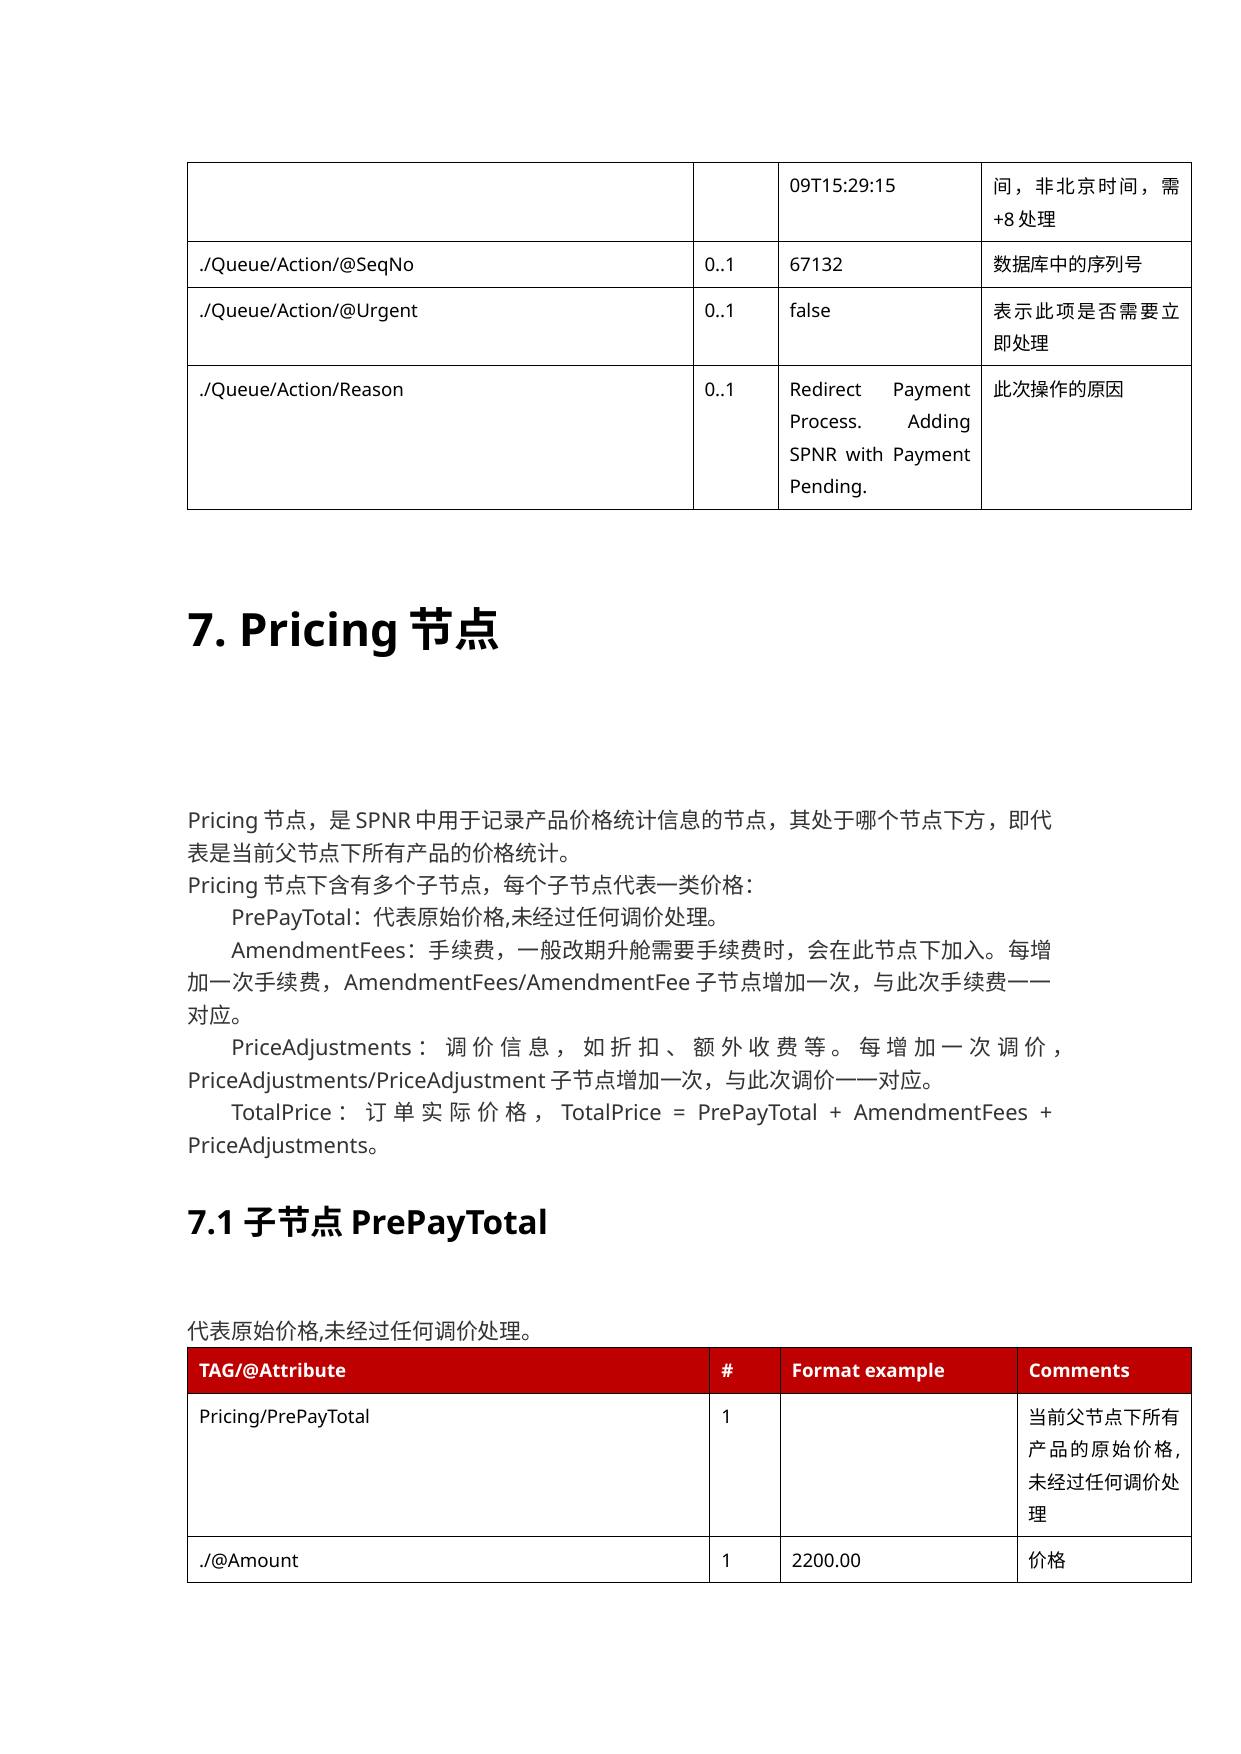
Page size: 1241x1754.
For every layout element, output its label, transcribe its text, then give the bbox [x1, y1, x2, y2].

table_cell [781, 1394, 1017, 1536]
table_cell Redirect Payment Process. Adding SPNR with Payment Pending. [779, 366, 981, 509]
table_header TAG/@Attribute [188, 1348, 709, 1393]
text TotalPrice：订单实际价格，TotalPrice = PrePayTotal + AmendmentFees + PriceAdjustments。 [187, 1095, 1053, 1160]
table_cell false [779, 288, 981, 365]
table_cell 0..1 [694, 242, 778, 287]
table_cell 0..1 [694, 366, 778, 509]
table_header Comments [1018, 1348, 1191, 1393]
table_cell ./@Amount [188, 1537, 709, 1582]
subtitle Pricing节点 [187, 578, 1053, 675]
text PrePayTotal：代表原始价格,未经过任何调价处理。 [187, 900, 1053, 933]
text Pricing节点下含有多个子节点，每个子节点代表一类价格： [263, 868, 1053, 900]
table_cell 1 [710, 1394, 780, 1536]
table_cell Pricing/PrePayTotal [188, 1394, 709, 1536]
table_cell 此次操作的原因 [982, 366, 1191, 509]
table_cell 当前父节点下所有产品的原始价格,未经过任何调价处理 [1018, 1394, 1191, 1536]
table_cell 价格 [1018, 1537, 1191, 1582]
text Pricing节点，是SPNR中用于记录产品价格统计信息的节点，其处于哪个节点下方，即代表是当前父节点下所有产品的价格统计。 [187, 803, 1053, 868]
table_cell ./Queue/Action/@SeqNo [188, 242, 693, 287]
table_cell 1 [694, 163, 778, 241]
text AmendmentFees：手续费，一般改期升舱需要手续费时，会在此节点下加入。每增加一次手续费，AmendmentFees/AmendmentFee子节点增加一次，与此次手续费一一对应。 [187, 933, 1053, 1030]
table_cell 0..1 [694, 288, 778, 365]
table_cell ./Queue/Action/@Urgent [188, 288, 693, 365]
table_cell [188, 163, 693, 241]
text 代表原始价格,未经过任何调价处理。 [187, 1314, 1053, 1347]
table_header # [710, 1348, 780, 1393]
subtitle 子节点PrePayTotal [187, 1187, 1053, 1252]
table_cell 67132 [779, 242, 981, 287]
table_cell 数据库中的序列号 [982, 242, 1191, 287]
text PriceAdjustments：调价信息，如折扣、额外收费等。每增加一次调价，PriceAdjustments/PriceAdjustment子节点增加一次，与此次调价一一对应。 [187, 1030, 1053, 1095]
table_header Format example [781, 1348, 1017, 1393]
table_cell 2014-01-09T15:29:15 [779, 163, 981, 241]
table_cell ./Queue/Action/Reason [188, 366, 693, 509]
table_cell 2200.00 [781, 1537, 1017, 1582]
table_cell 表示此项是否需要立即处理 [982, 288, 1191, 365]
table_cell 1 [710, 1537, 780, 1582]
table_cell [982, 163, 1191, 241]
